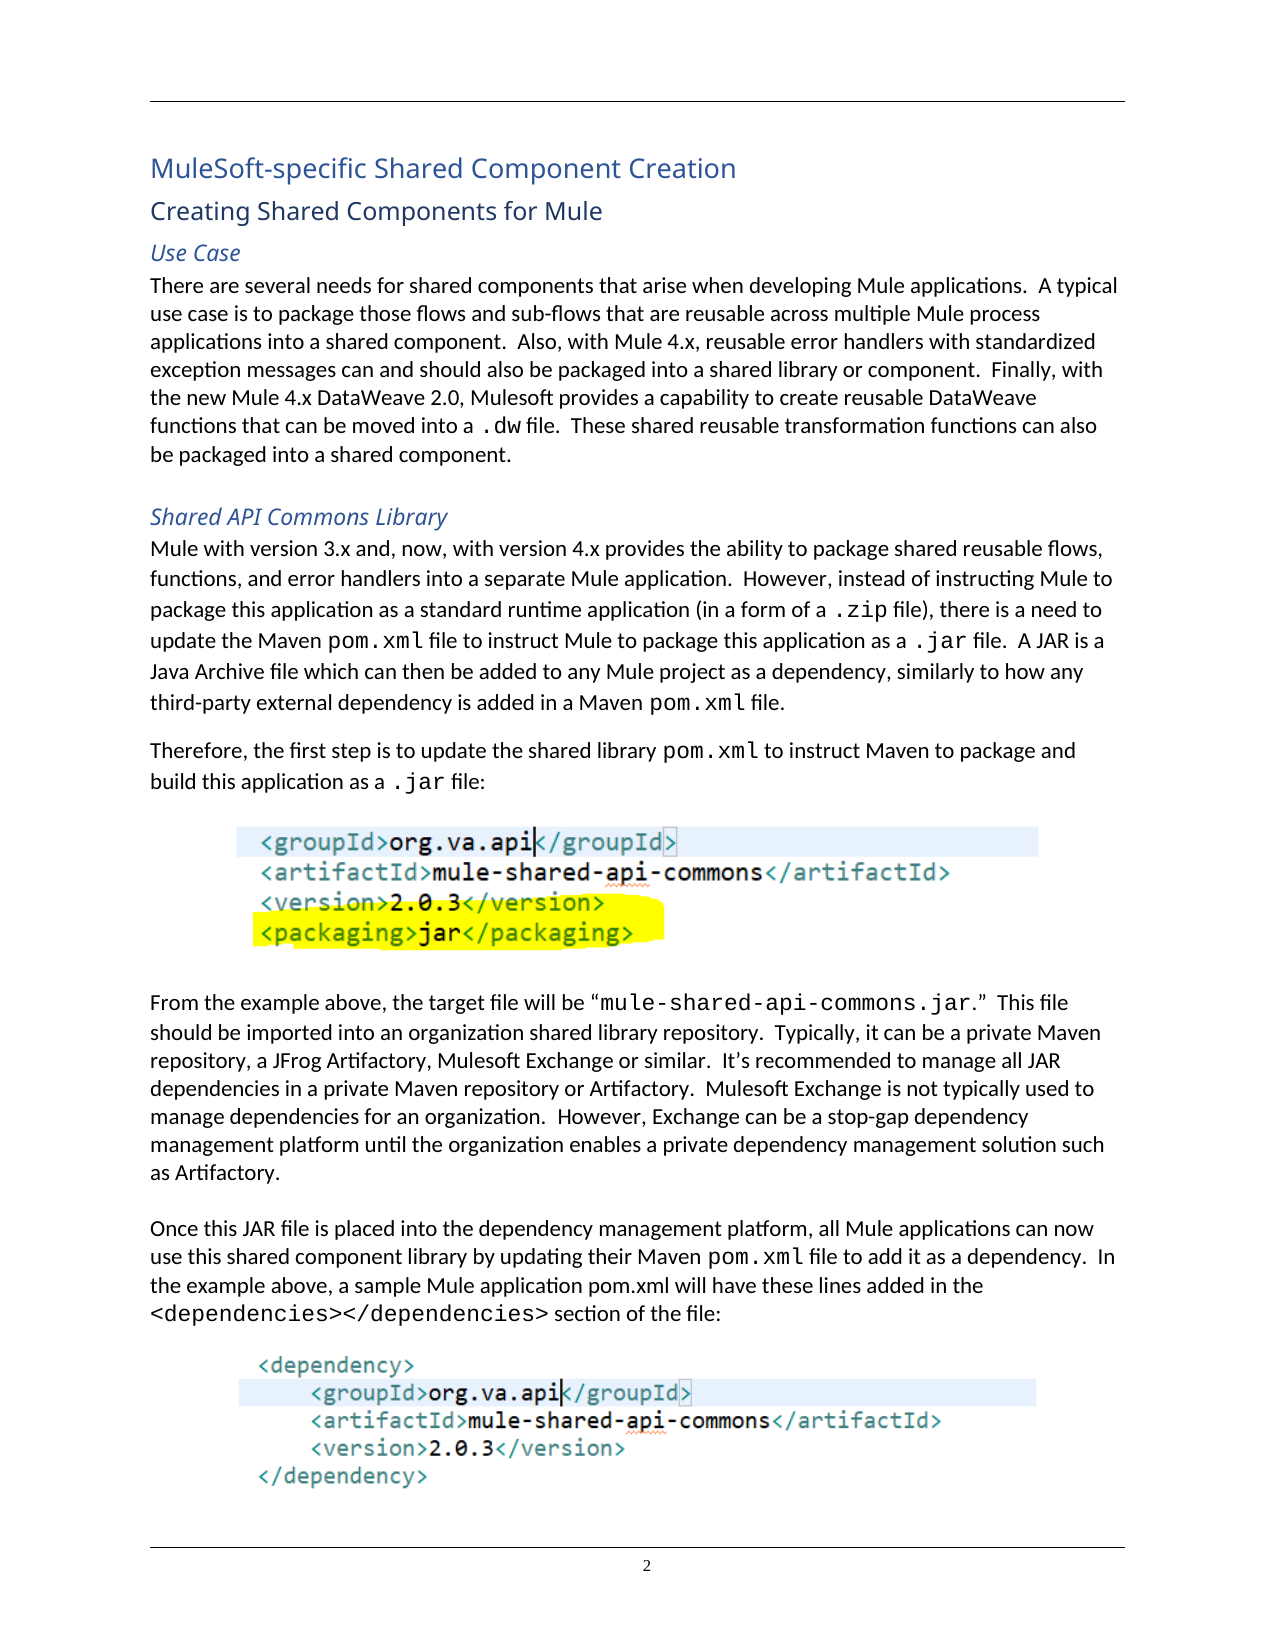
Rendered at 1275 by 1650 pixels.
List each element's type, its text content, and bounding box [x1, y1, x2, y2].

text Mule with version 3.x and, now, with version 4.x provides the ability to package shared reusable flows, functions, and error handlers into a separate Mule application. However, instead of instructing Mule to package this application as a standard runtime application (in a form of a .zip file), there is a need to update the Maven pom.xml file to instruct Mule to package this application as a .jar file. A JAR is a Java Archive file which can then be added to any Mule project as a dependency, similarly to how any third-party external dependency is added in a Maven pom.xml file. [150, 534, 1125, 717]
subtitle Creating Shared Components for Mule [150, 194, 1125, 228]
text From the example above, the target file will be “mule-shared-api-commons.jar.” This file should be imported into an organization shared library repository. Typically, it can be a private Maven repository, a JFrog Artifactory, Mulesoft Exchange or similar. It’s recommended to manage all JAR dependencies in a private Maven repository or Artifactory. Mulesoft Exchange is not typically used to manage dependencies for an organization. However, Exchange can be a stop-gap dependency management platform until the organization enables a private dependency management solution such as Artifactory. [150, 988, 1125, 1186]
text Once this JAR file is placed into the dependency management platform, all Mule applications can now use this shared component library by updating their Maven pom.xml file to add it as a dependency. In the example above, a sample Mule application pom.xml will have these lines added in the <dependencies></dependencies> section of the file: [150, 1214, 1125, 1328]
picture [238, 1356, 1037, 1492]
subtitle Shared API Commons Library [150, 501, 1125, 532]
text There are several needs for shared components that arise when developing Mule applications. A typical use case is to package those flows and sub-flows that are reusable across multiple Mule process applications into a shared component. Also, with Mule 4.x, reusable error handlers with standardized exception messages can and should also be packaged into a shared library or component. Finally, with the new Mule 4.x DataWeave 2.0, Mulesoft provides a capability to create reusable DataWeave functions that can be moved into a .dw file. These shared reusable transformation functions can also be packaged into a shared component. [150, 271, 1125, 468]
picture [236, 815, 1039, 970]
text Therefore, the first step is to update the shared library pom.xml to instruct Maven to package and build this application as a .jar file: [150, 736, 1125, 796]
subtitle MuleSoft-specific Shared Component Creation [150, 150, 1125, 187]
subtitle Use Case [150, 237, 1125, 268]
